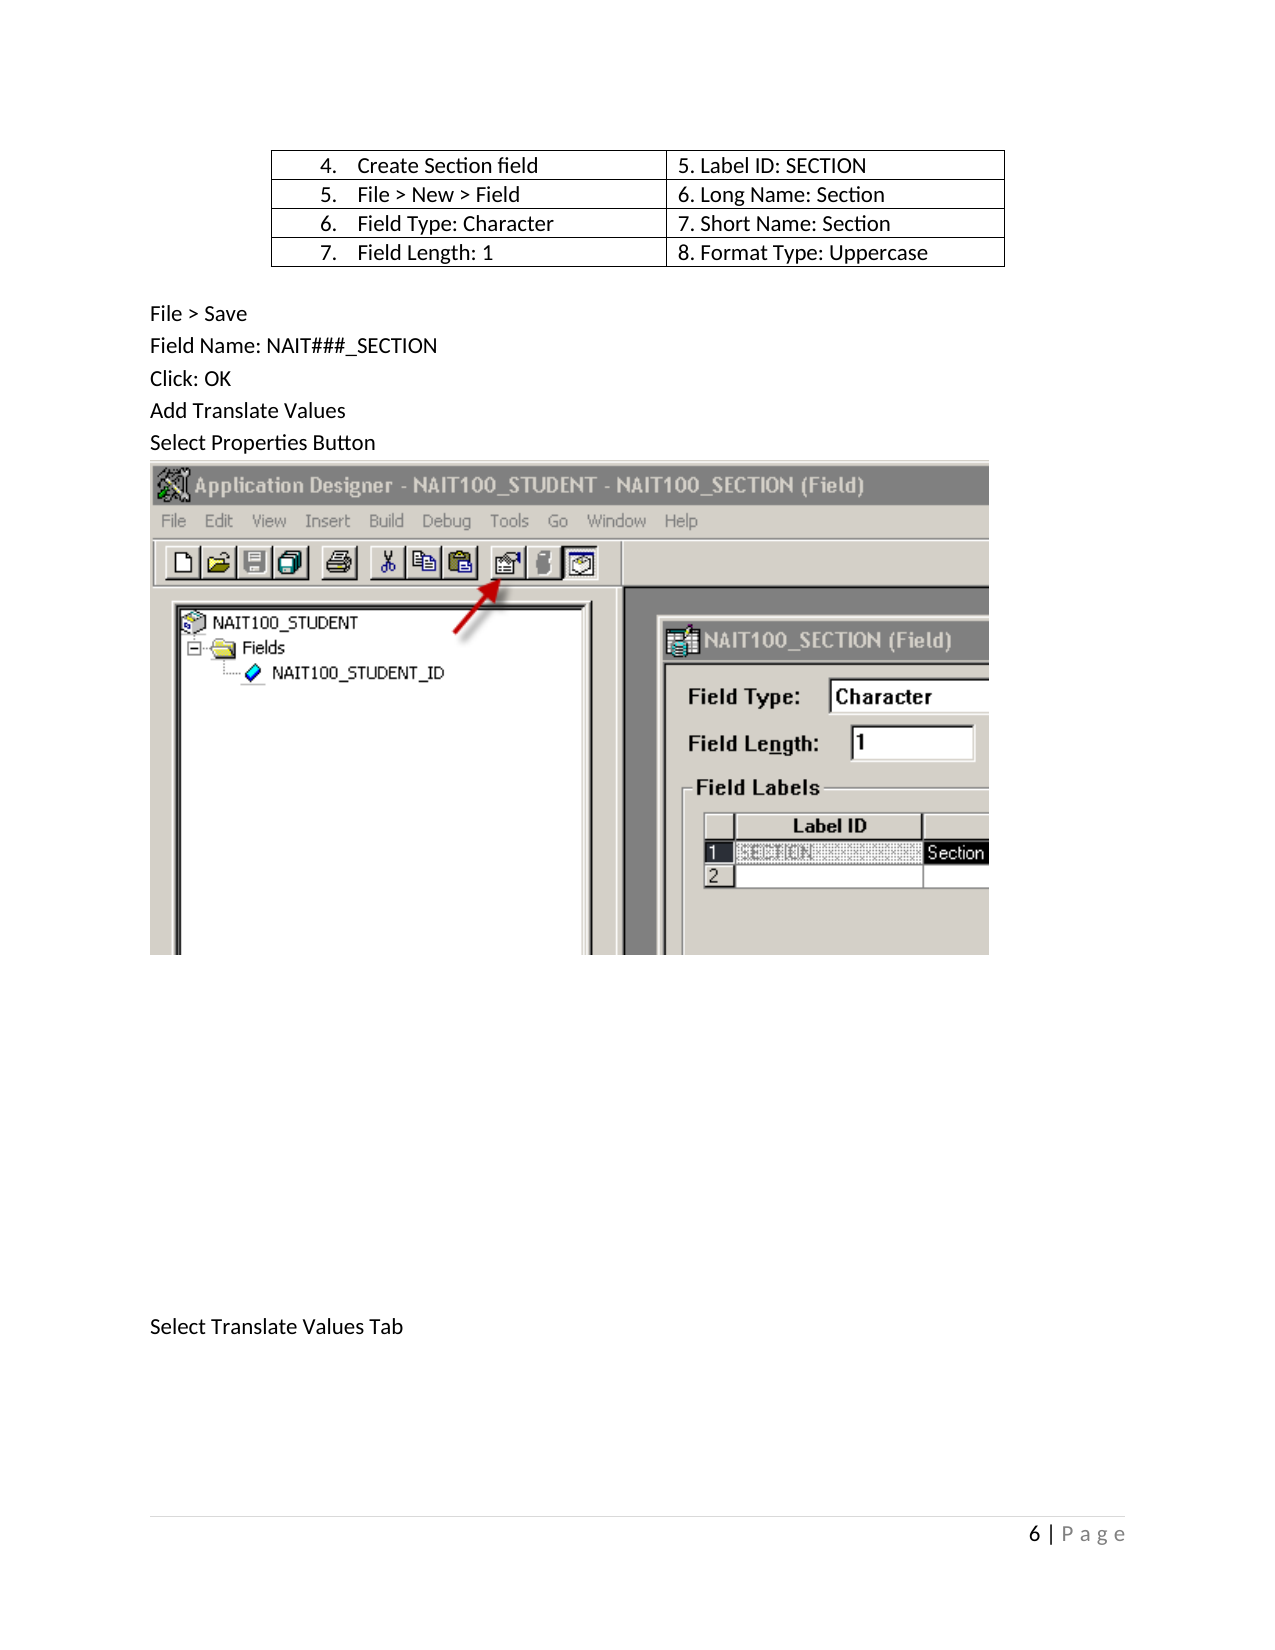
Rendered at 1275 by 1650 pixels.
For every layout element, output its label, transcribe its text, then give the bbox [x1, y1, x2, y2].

table_cell 6. Long Name: Section [667, 180, 1004, 208]
table_header Create Section field [272, 151, 666, 179]
text Select Properties Button [150, 428, 1125, 456]
picture [150, 460, 989, 955]
table_header 5. Label ID: SECTION [667, 151, 1004, 179]
table_cell 8. Format Type: Uppercase [667, 238, 1004, 266]
text File > Save [150, 299, 1125, 327]
text Click: OK [150, 364, 1125, 392]
table_cell Field Length: 1 [272, 238, 666, 266]
table_cell Field Type: Character [272, 209, 666, 237]
table_cell 7. Short Name: Section [667, 209, 1004, 237]
text Field Name: NAIT###_SECTION [150, 332, 1125, 360]
table_cell File > New > Field [272, 180, 666, 208]
text Select Translate Values Tab [150, 1312, 1125, 1340]
text Add Translate Values [150, 396, 1125, 424]
